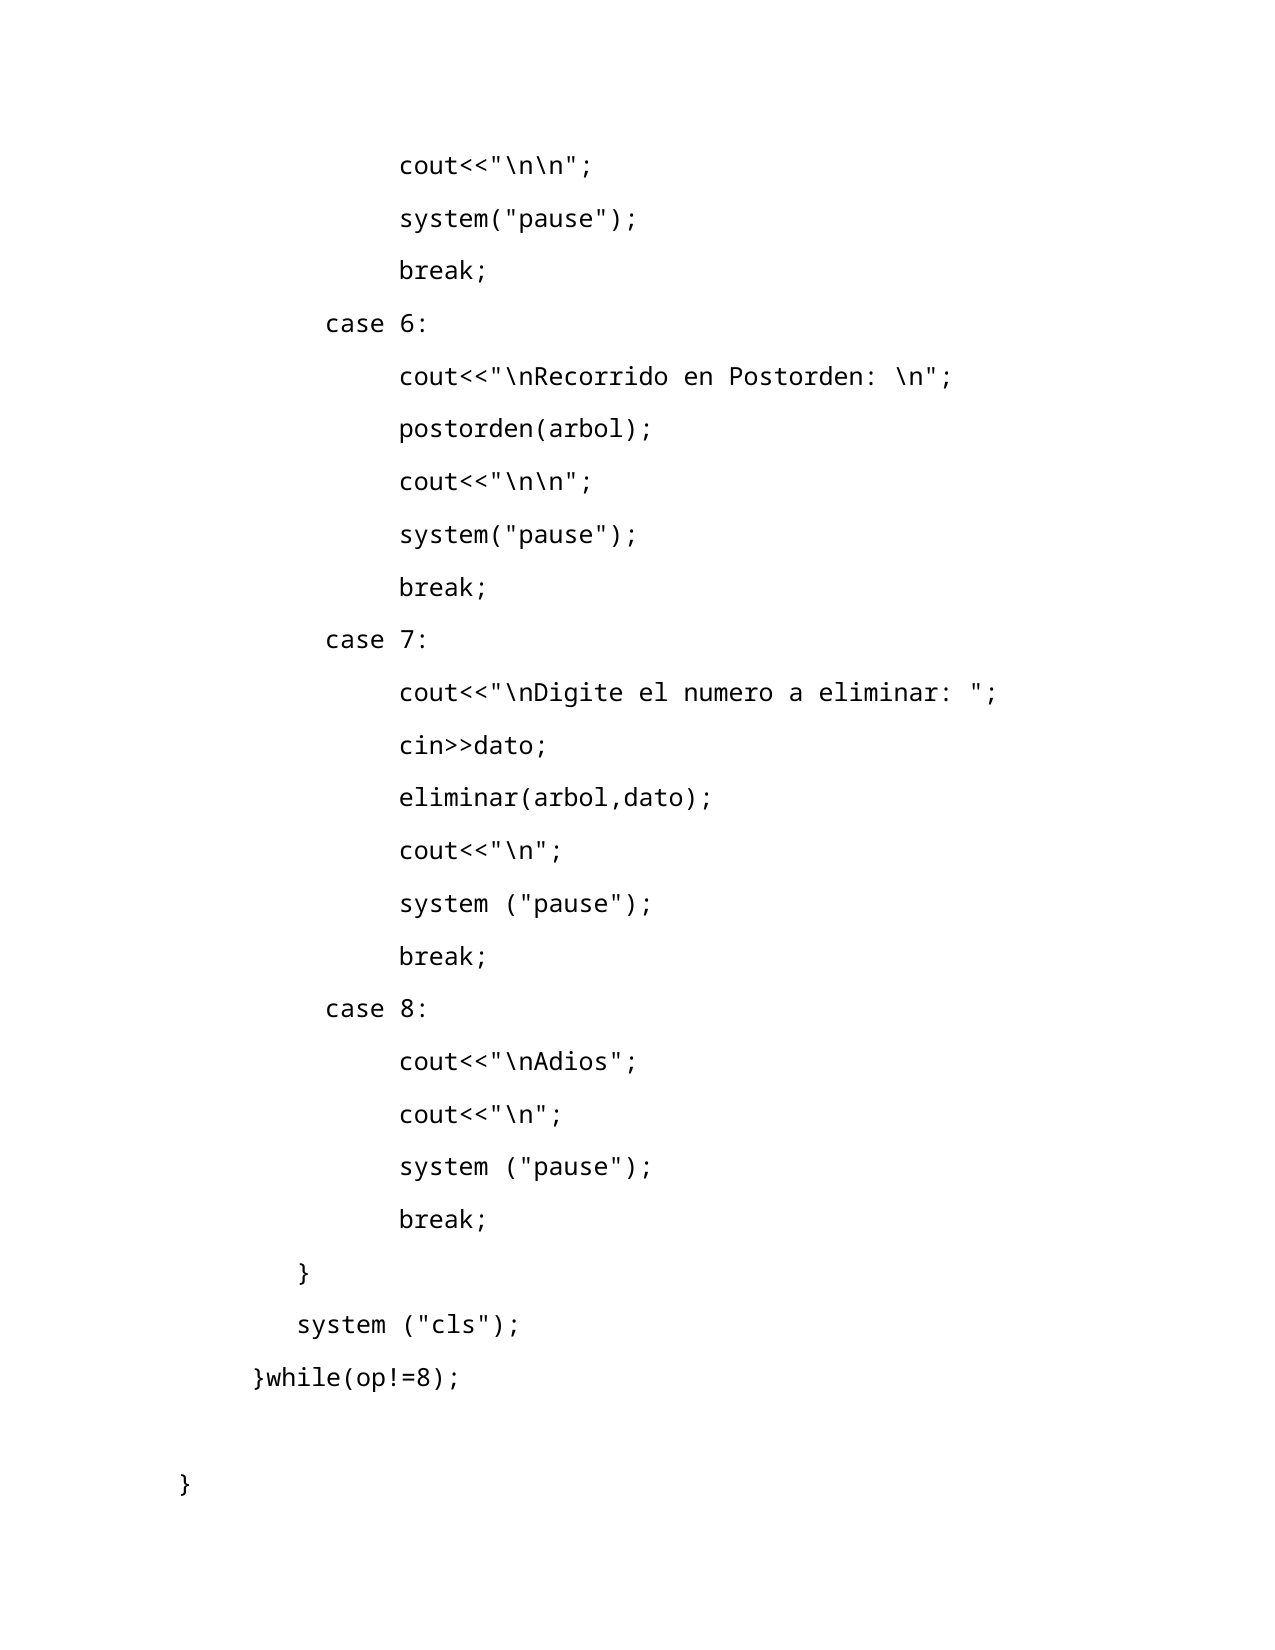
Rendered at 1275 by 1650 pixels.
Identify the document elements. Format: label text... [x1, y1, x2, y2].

text case 8: [177, 991, 1098, 1025]
text system("pause"); [177, 200, 1098, 234]
text cout<<"\n\n"; [177, 464, 1098, 498]
text eliminar(arbol,dato); [177, 780, 1098, 814]
text cout<<"\n\n"; [177, 148, 1098, 182]
text cout<<"\nRecorrido en Postorden: \n"; [177, 358, 1098, 392]
text break; [177, 1202, 1098, 1236]
text system ("pause"); [177, 886, 1098, 919]
text } [177, 1465, 1098, 1499]
text break; [177, 253, 1098, 287]
text case 6: [177, 306, 1098, 340]
text }while(op!=8); [177, 1360, 1098, 1394]
text cout<<"\n"; [177, 1096, 1098, 1130]
text break; [177, 938, 1098, 972]
text } [177, 1254, 1098, 1288]
text cin>>dato; [177, 727, 1098, 761]
text system("pause"); [177, 517, 1098, 551]
text break; [177, 569, 1098, 603]
text system ("cls"); [177, 1307, 1098, 1341]
text cout<<"\nAdios"; [177, 1044, 1098, 1078]
text postorden(arbol); [177, 411, 1098, 445]
text system ("pause"); [177, 1149, 1098, 1183]
text cout<<"\nDigite el numero a eliminar: "; [177, 675, 1098, 709]
text cout<<"\n"; [177, 833, 1098, 867]
text case 7: [177, 622, 1098, 656]
